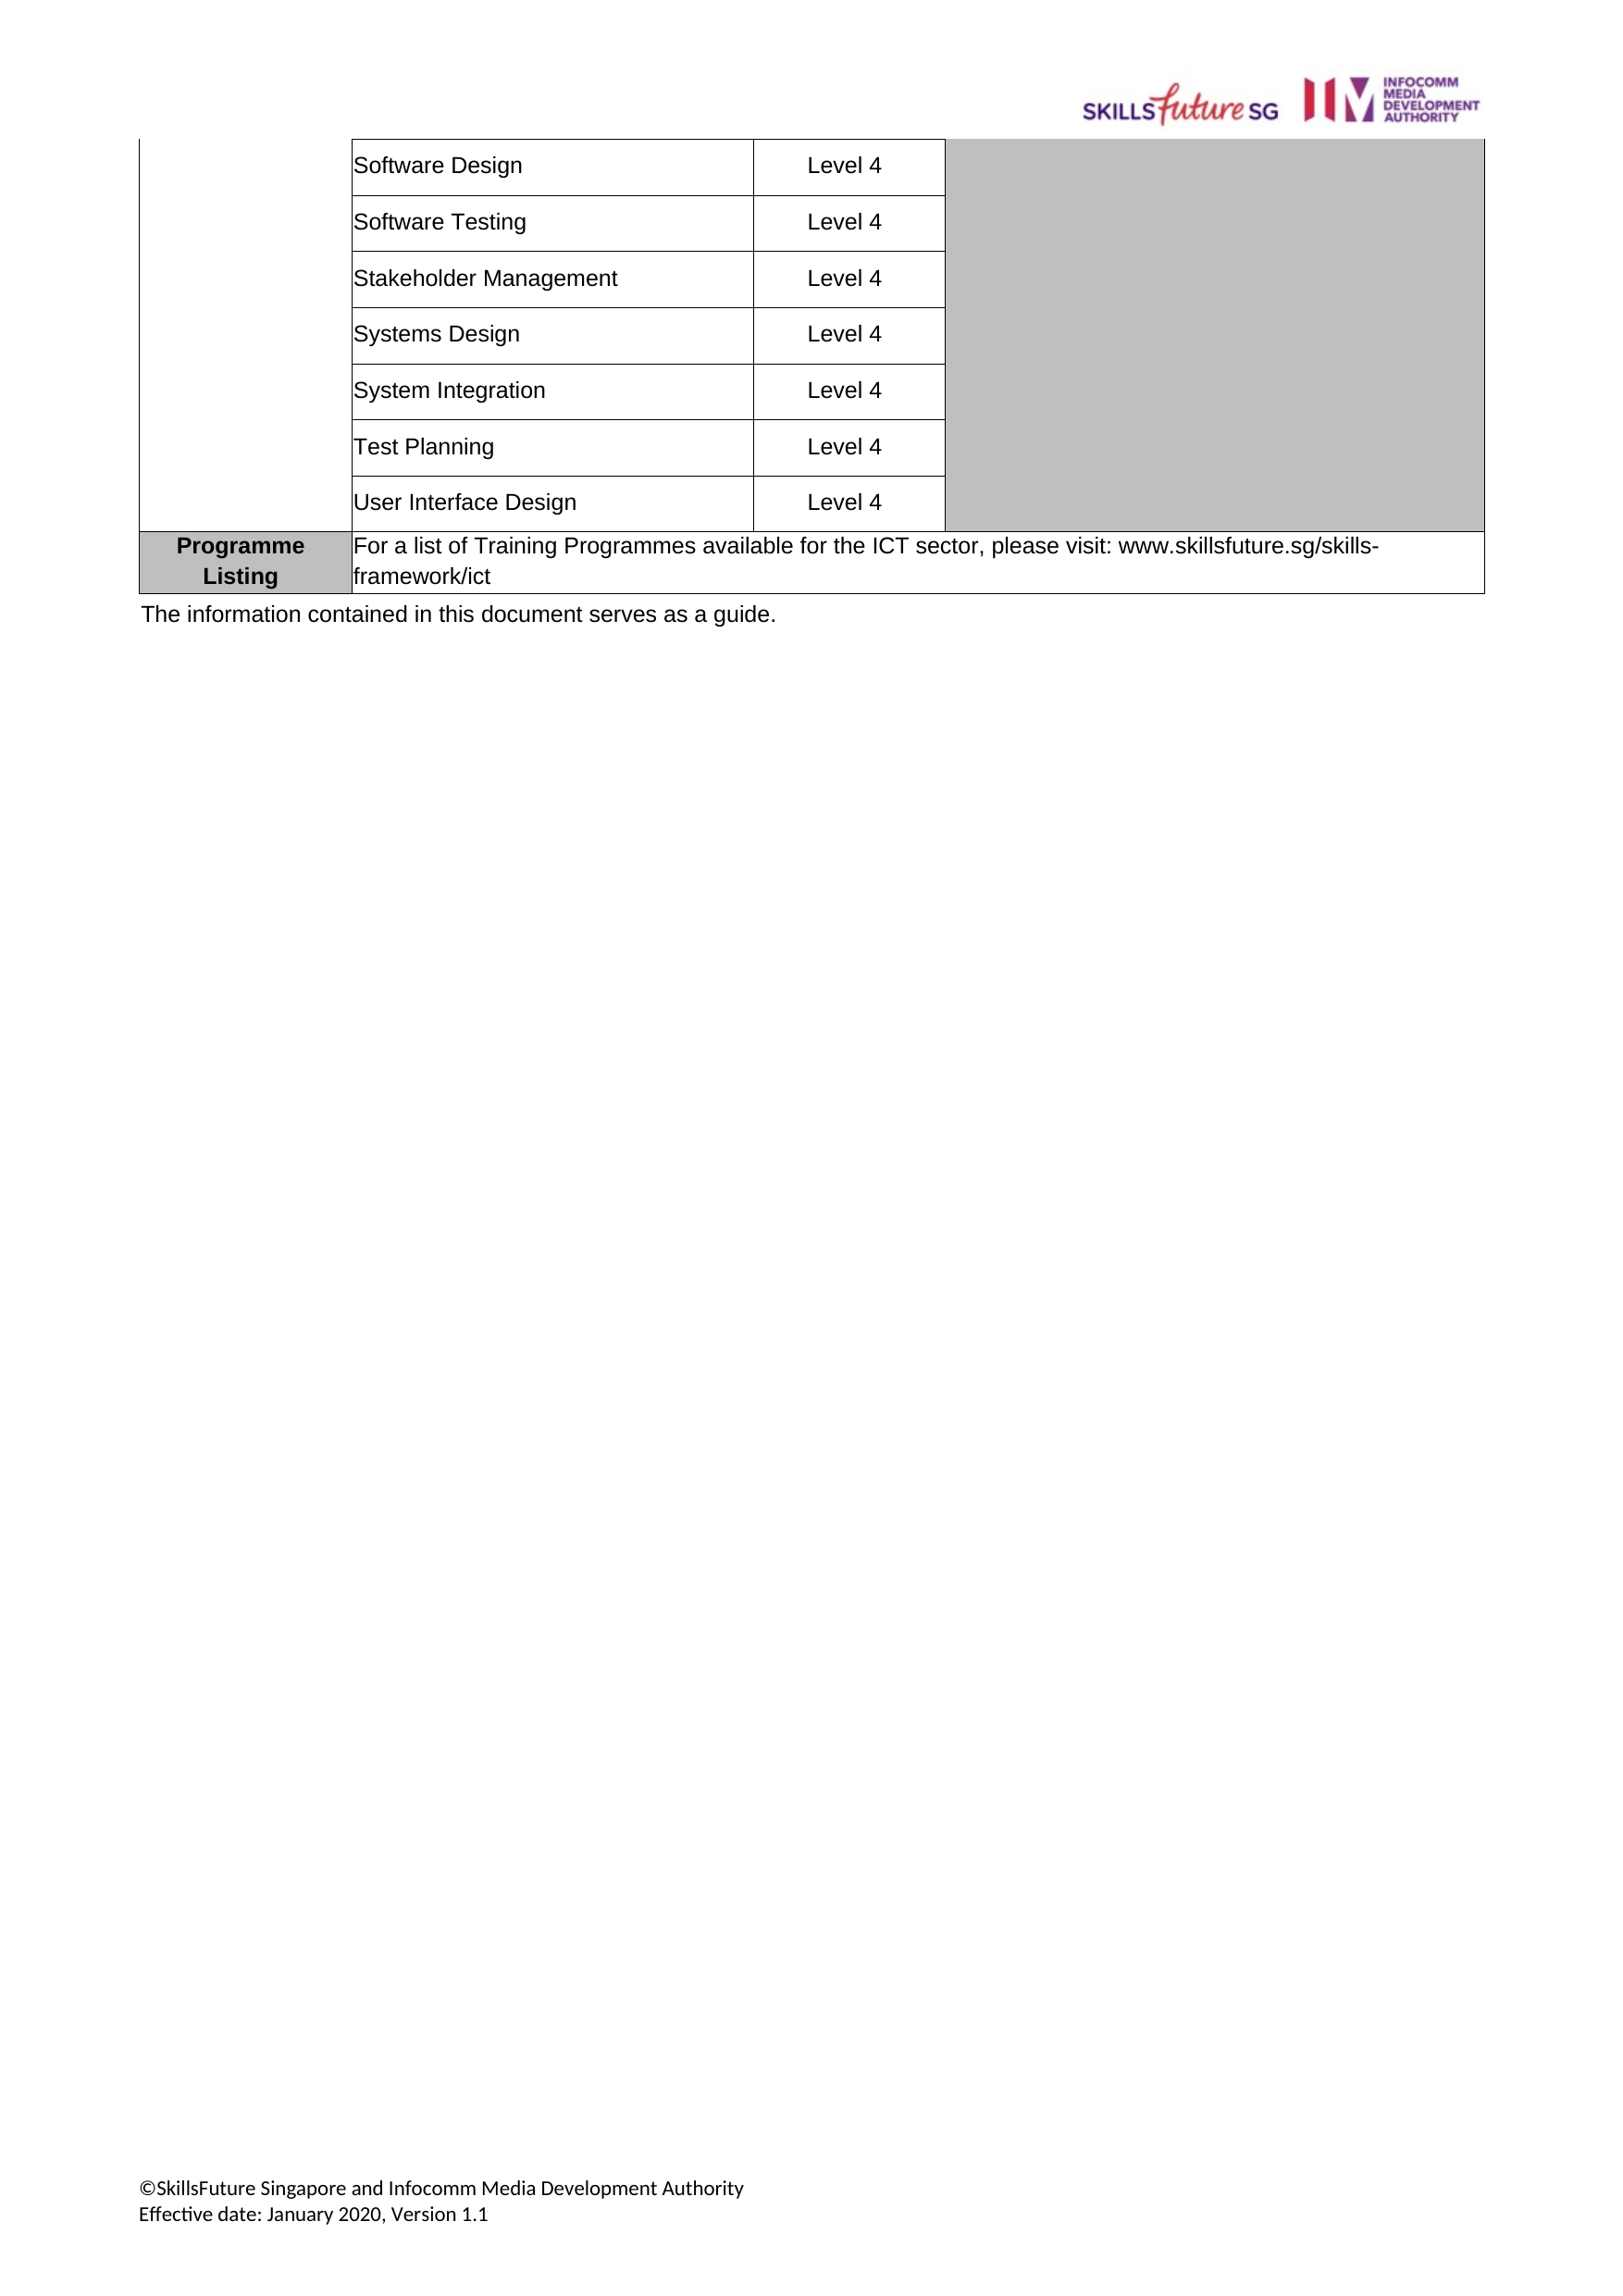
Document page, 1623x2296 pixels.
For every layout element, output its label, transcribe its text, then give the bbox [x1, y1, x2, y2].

table_cell The information contained in this document serves as a guide. [140, 599, 1484, 633]
table_cell Level 4 [754, 420, 945, 476]
table_cell [1203, 594, 1484, 599]
table_cell Level 4 [754, 477, 945, 531]
table_cell Level 4 [754, 252, 945, 307]
table_cell For a list of Training Programmes available for the ICT sector, please visit: www.skillsfuture.sg/skills-framework/ict [353, 532, 1484, 593]
table_cell Software Design [353, 140, 753, 195]
picture [1078, 68, 1484, 130]
table_cell Level 4 [754, 140, 945, 195]
table_cell [140, 594, 352, 599]
table_cell [945, 594, 1203, 599]
table_cell Systems Design [353, 308, 753, 363]
table_cell Software Testing [353, 196, 753, 251]
table_cell User Interface Design [353, 477, 753, 531]
table_cell Level 4 [754, 365, 945, 419]
table_cell System Integration [353, 365, 753, 419]
table_cell Programme Listing [140, 532, 352, 593]
table_cell Level 4 [754, 308, 945, 363]
table_cell [688, 594, 945, 599]
table_cell [352, 594, 688, 599]
table_cell Stakeholder Management [353, 252, 753, 307]
table_cell Test Planning [353, 420, 753, 476]
table_cell Level 4 [754, 196, 945, 251]
